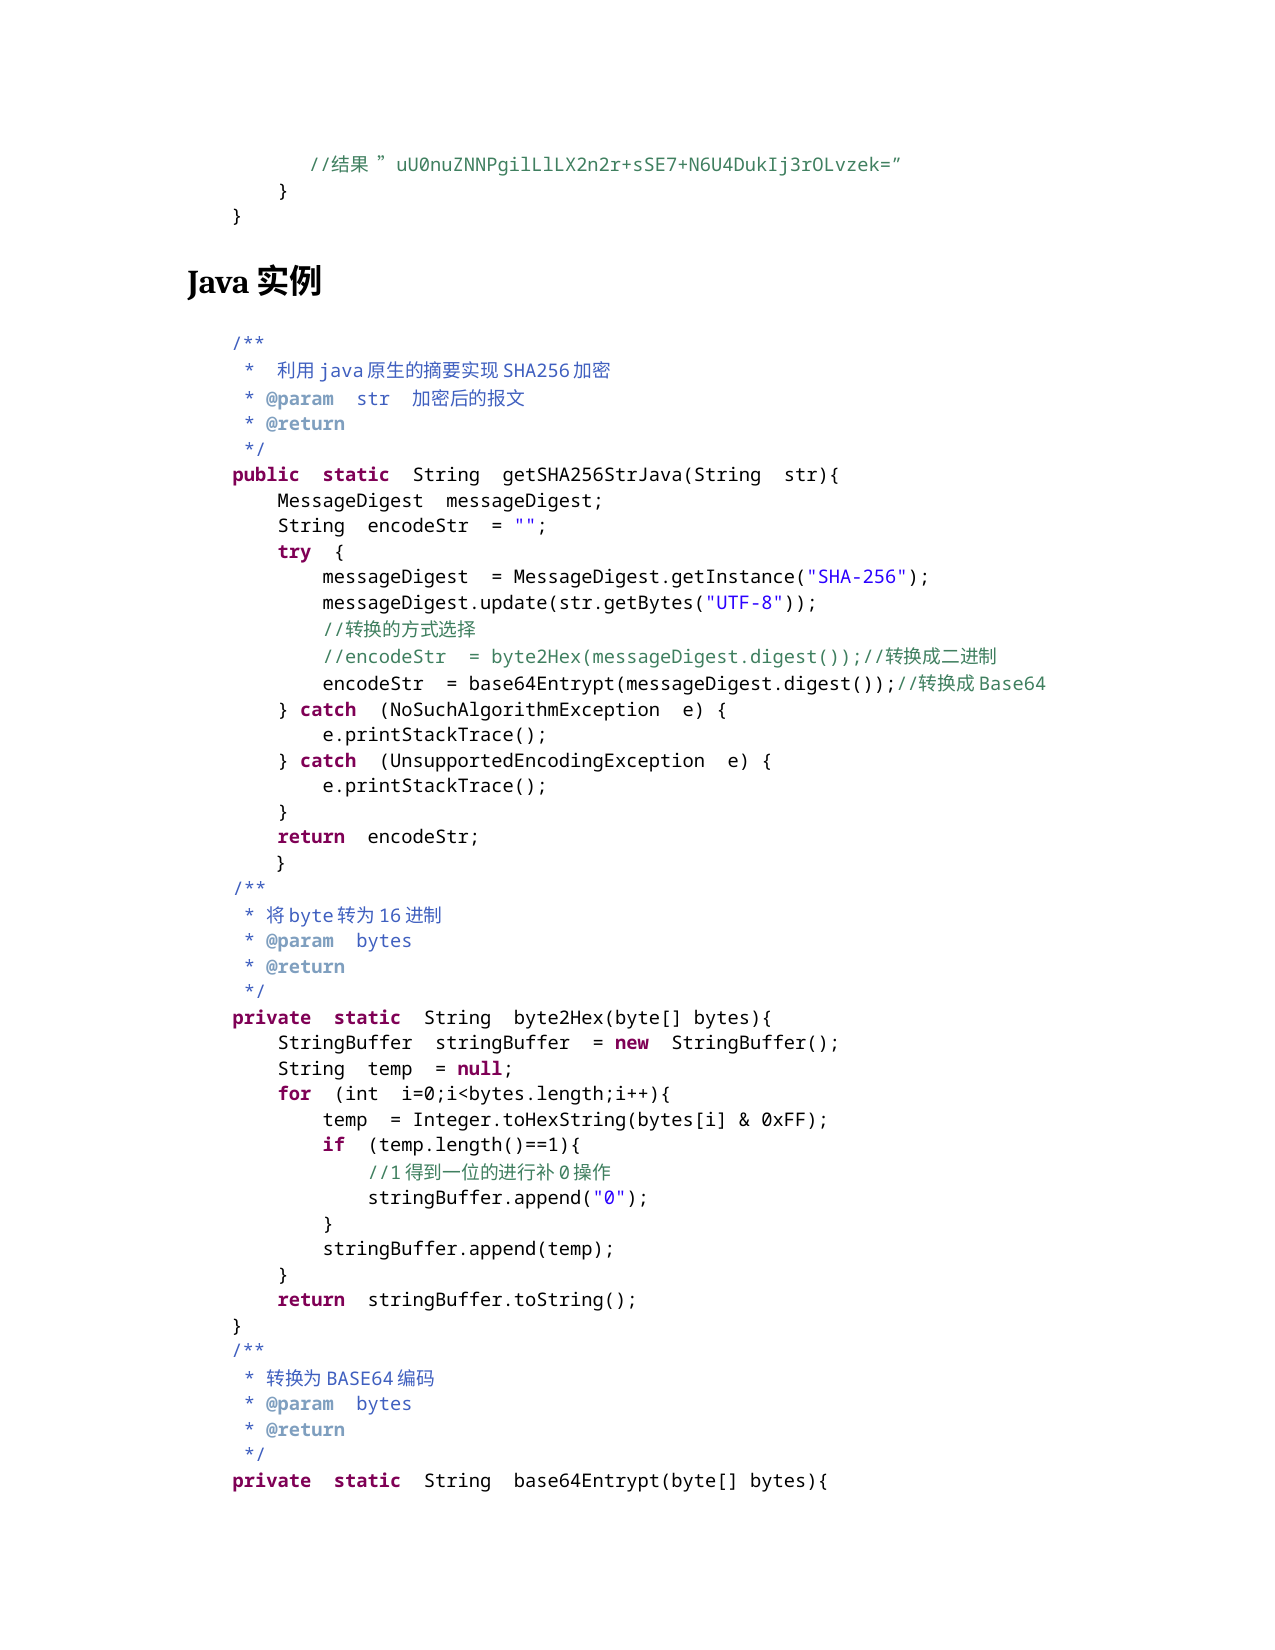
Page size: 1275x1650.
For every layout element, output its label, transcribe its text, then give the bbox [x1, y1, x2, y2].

text * @param bytes [187, 1390, 1087, 1416]
text * 转换为BASE64编码 [187, 1363, 1087, 1390]
text } [187, 849, 1087, 875]
text String encodeStr = ""; [187, 513, 1087, 538]
text temp = Integer.toHexString(bytes[i] & 0xFF); [187, 1106, 1087, 1132]
text stringBuffer.append("0"); [187, 1184, 1087, 1210]
text //转换的方式选择 [187, 615, 1087, 642]
text * 利用java原生的摘要实现SHA256加密 [187, 356, 1087, 383]
text * @return [187, 411, 1087, 436]
text * @param str 加密后的报文 [187, 383, 1087, 411]
text */ [187, 979, 1087, 1004]
text private static String byte2Hex(byte[] bytes){ [187, 1004, 1087, 1030]
text /** [187, 875, 1087, 900]
text /** [209, 1338, 1087, 1363]
text //结果 ”uU0nuZNNPgilLlLX2n2r+sSE7+N6U4DukIj3rOLvzek=” [187, 150, 1087, 177]
text //encodeStr = byte2Hex(messageDigest.digest());//转换成二进制 [187, 642, 1087, 669]
text } [209, 1312, 1087, 1338]
text String temp = null; [187, 1055, 1087, 1081]
text * @return [187, 1416, 1087, 1441]
text messageDigest = MessageDigest.getInstance("SHA-256"); [187, 564, 1087, 589]
text encodeStr = base64Entrypt(messageDigest.digest());//转换成Base64 [187, 669, 1087, 696]
text } [187, 203, 1087, 228]
text try { [187, 538, 1087, 564]
text } [187, 1210, 1087, 1236]
text StringBuffer stringBuffer = new StringBuffer(); [187, 1030, 1087, 1055]
text stringBuffer.append(temp); [187, 1236, 1087, 1261]
text * @param bytes [187, 928, 1087, 953]
text public static String getSHA256StrJava(String str){ [187, 462, 1087, 487]
text //1得到一位的进行补0操作 [187, 1157, 1087, 1184]
text } [187, 798, 1087, 824]
text /** [187, 331, 1087, 356]
text } [187, 1261, 1087, 1287]
text * 将byte转为16进制 [187, 900, 1087, 928]
text */ [187, 436, 1087, 462]
text */ [187, 1441, 1087, 1467]
text messageDigest.update(str.getBytes("UTF-8")); [187, 589, 1087, 615]
text return stringBuffer.toString(); [187, 1287, 1087, 1312]
text } catch (NoSuchAlgorithmException e) { [187, 696, 1087, 722]
text MessageDigest messageDigest; [187, 487, 1087, 513]
subtitle Java实例 [187, 255, 1087, 303]
text e.printStackTrace(); [187, 773, 1087, 798]
text private static String base64Entrypt(byte[] bytes){ [187, 1467, 1087, 1492]
text e.printStackTrace(); [187, 722, 1087, 747]
text } catch (UnsupportedEncodingException e) { [187, 747, 1087, 773]
text } [187, 177, 1087, 203]
text * @return [187, 953, 1087, 979]
text if (temp.length()==1){ [187, 1132, 1087, 1157]
text return encodeStr; [187, 824, 1087, 849]
text for (int i=0;i<bytes.length;i++){ [187, 1081, 1087, 1106]
